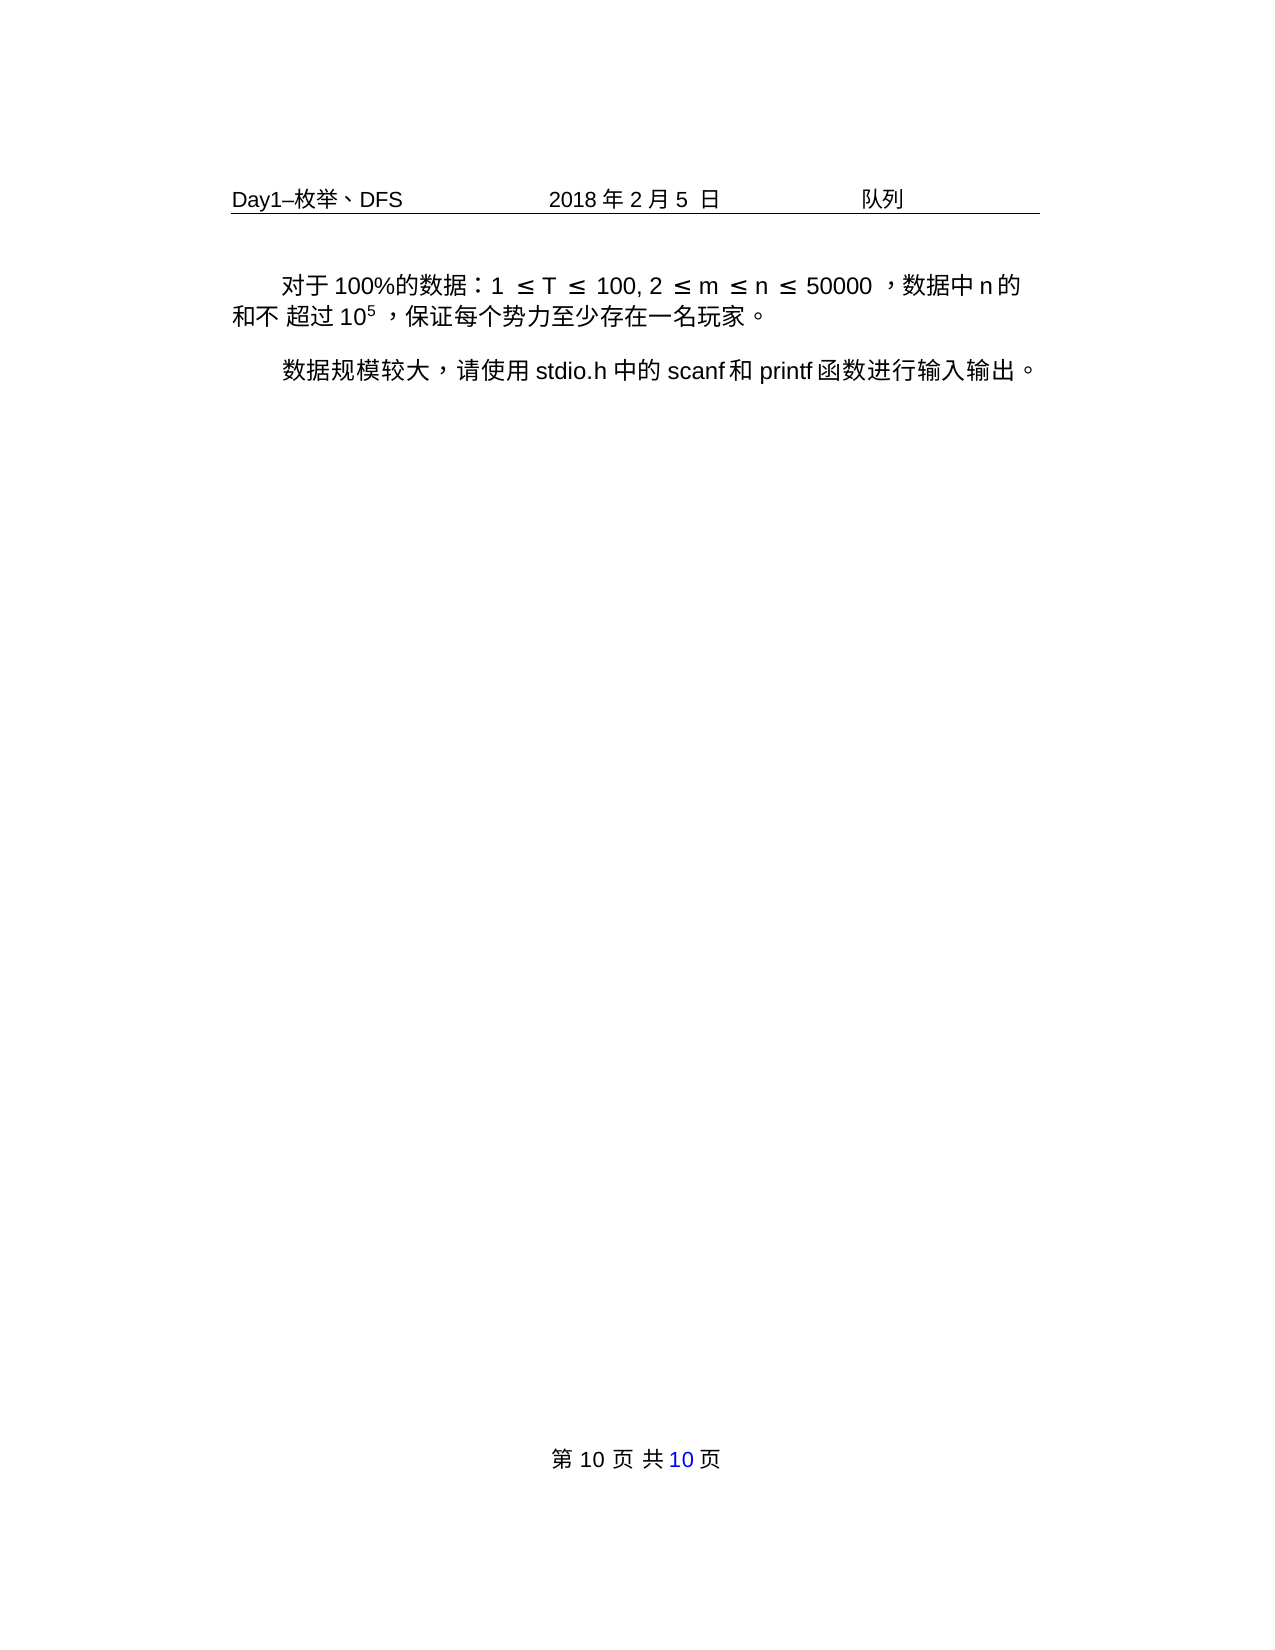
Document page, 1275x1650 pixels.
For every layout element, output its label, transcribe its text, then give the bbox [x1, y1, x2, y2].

text 数据规模较大，请使用stdio.h中的scanf和printf函数进行输入输出。 [282, 355, 1084, 386]
text 对于100%的数据：1 ≤ T ≤ 100, 2 ≤ m ≤ n ≤ 50000 ，数据中n的和不 超过105 ，保证每个势力至少存在一名玩家。 [232, 269, 1040, 333]
